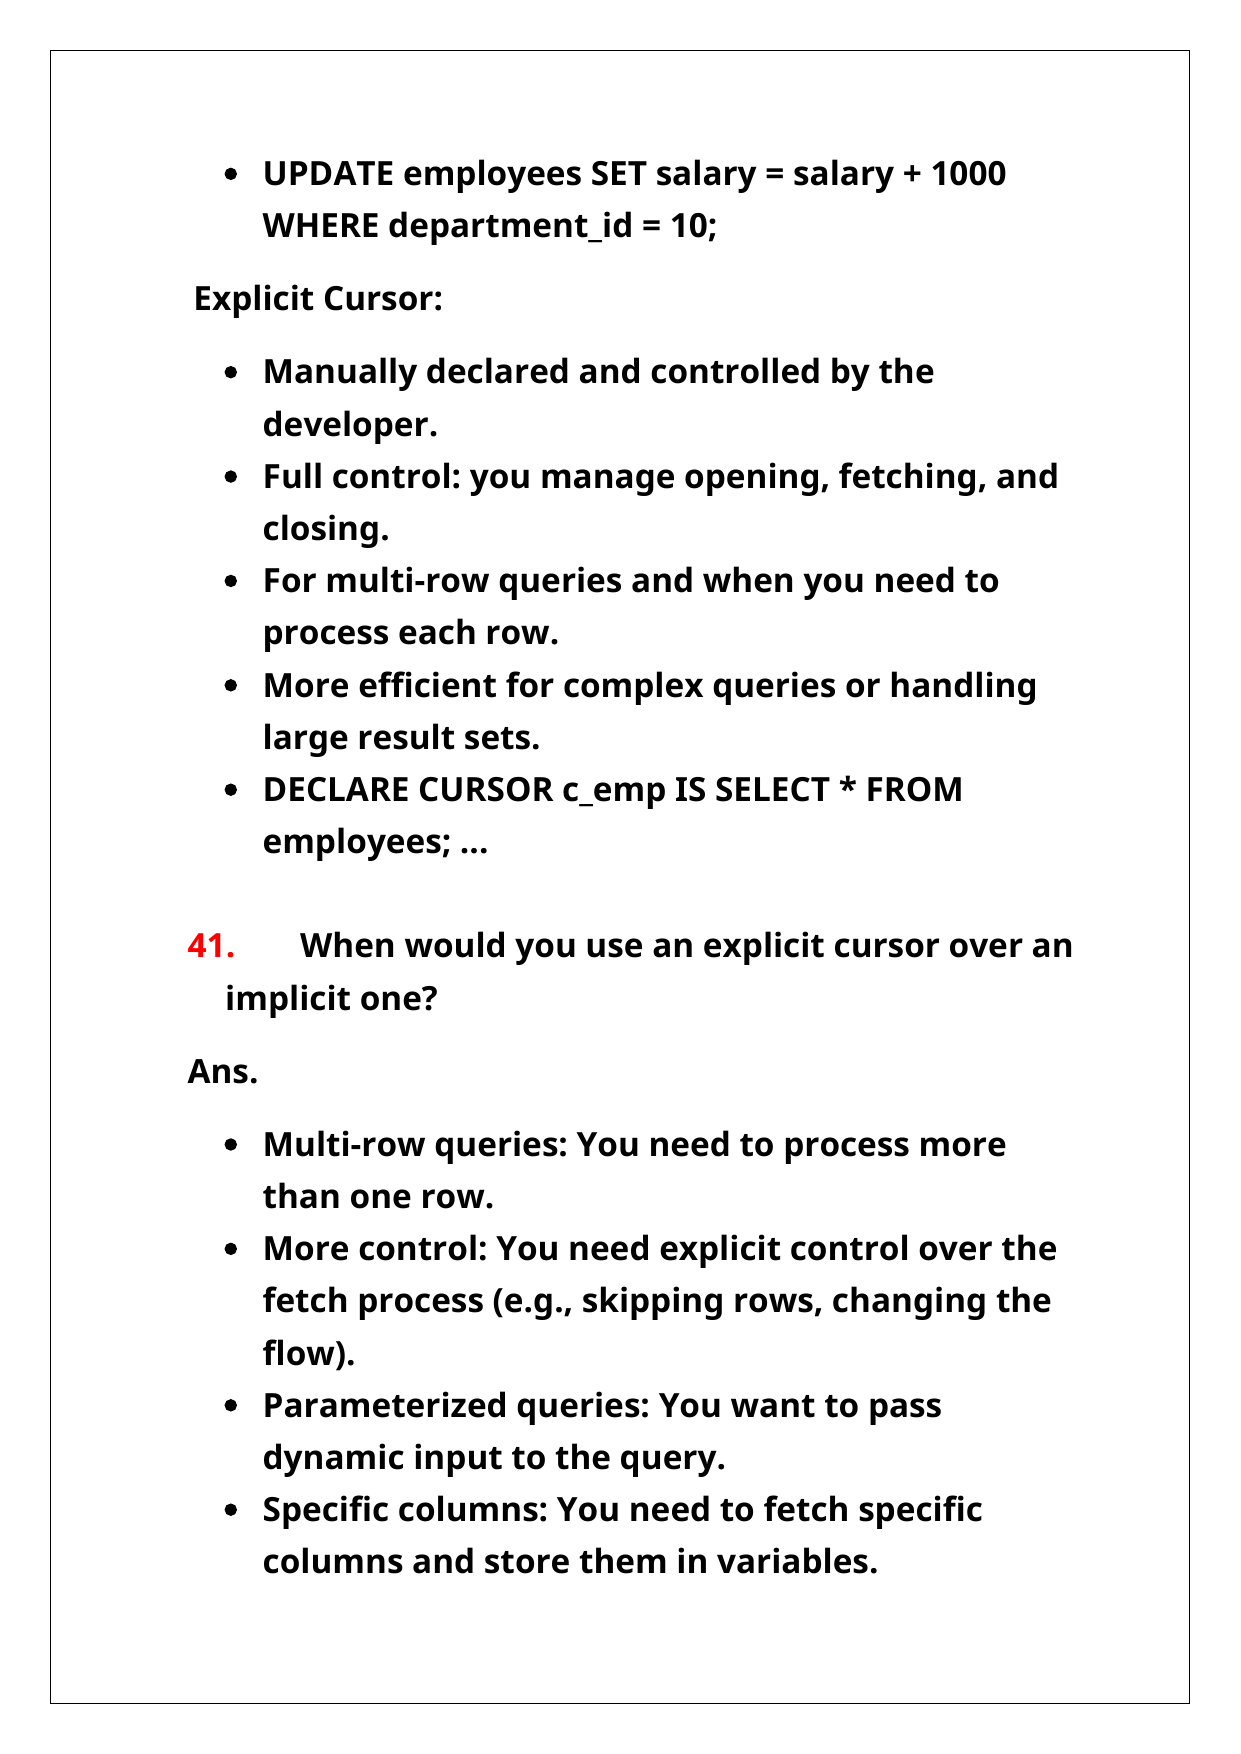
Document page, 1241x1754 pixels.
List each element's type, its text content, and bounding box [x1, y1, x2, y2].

list More control: You need explicit control over the fetch process (e.g., skipping rows, changing the flow). [225, 1225, 1090, 1375]
list Multi-row queries: You need to process more than one row. [225, 1121, 1090, 1218]
list When would you use an explicit cursor over an implicit one? [187, 922, 1090, 1020]
list DECLARE CURSOR c_emp IS SELECT * FROM employees; ... [225, 766, 1090, 863]
list Manually declared and controlled by the developer. [225, 348, 1090, 446]
list For multi-row queries and when you need to process each row. [225, 557, 1090, 654]
text Explicit Cursor: [150, 275, 1090, 321]
text Ans. [187, 1047, 1090, 1093]
list Specific columns: You need to fetch specific columns and store them in variables. [225, 1486, 1090, 1583]
list Parameterized queries: You want to pass dynamic input to the query. [225, 1381, 1090, 1479]
list Full control: you manage opening, fetching, and closing. [225, 453, 1090, 550]
list UPDATE employees SET salary = salary + 1000 WHERE department_id = 10; [225, 150, 1090, 248]
list More efficient for complex queries or handling large result sets. [225, 661, 1090, 759]
